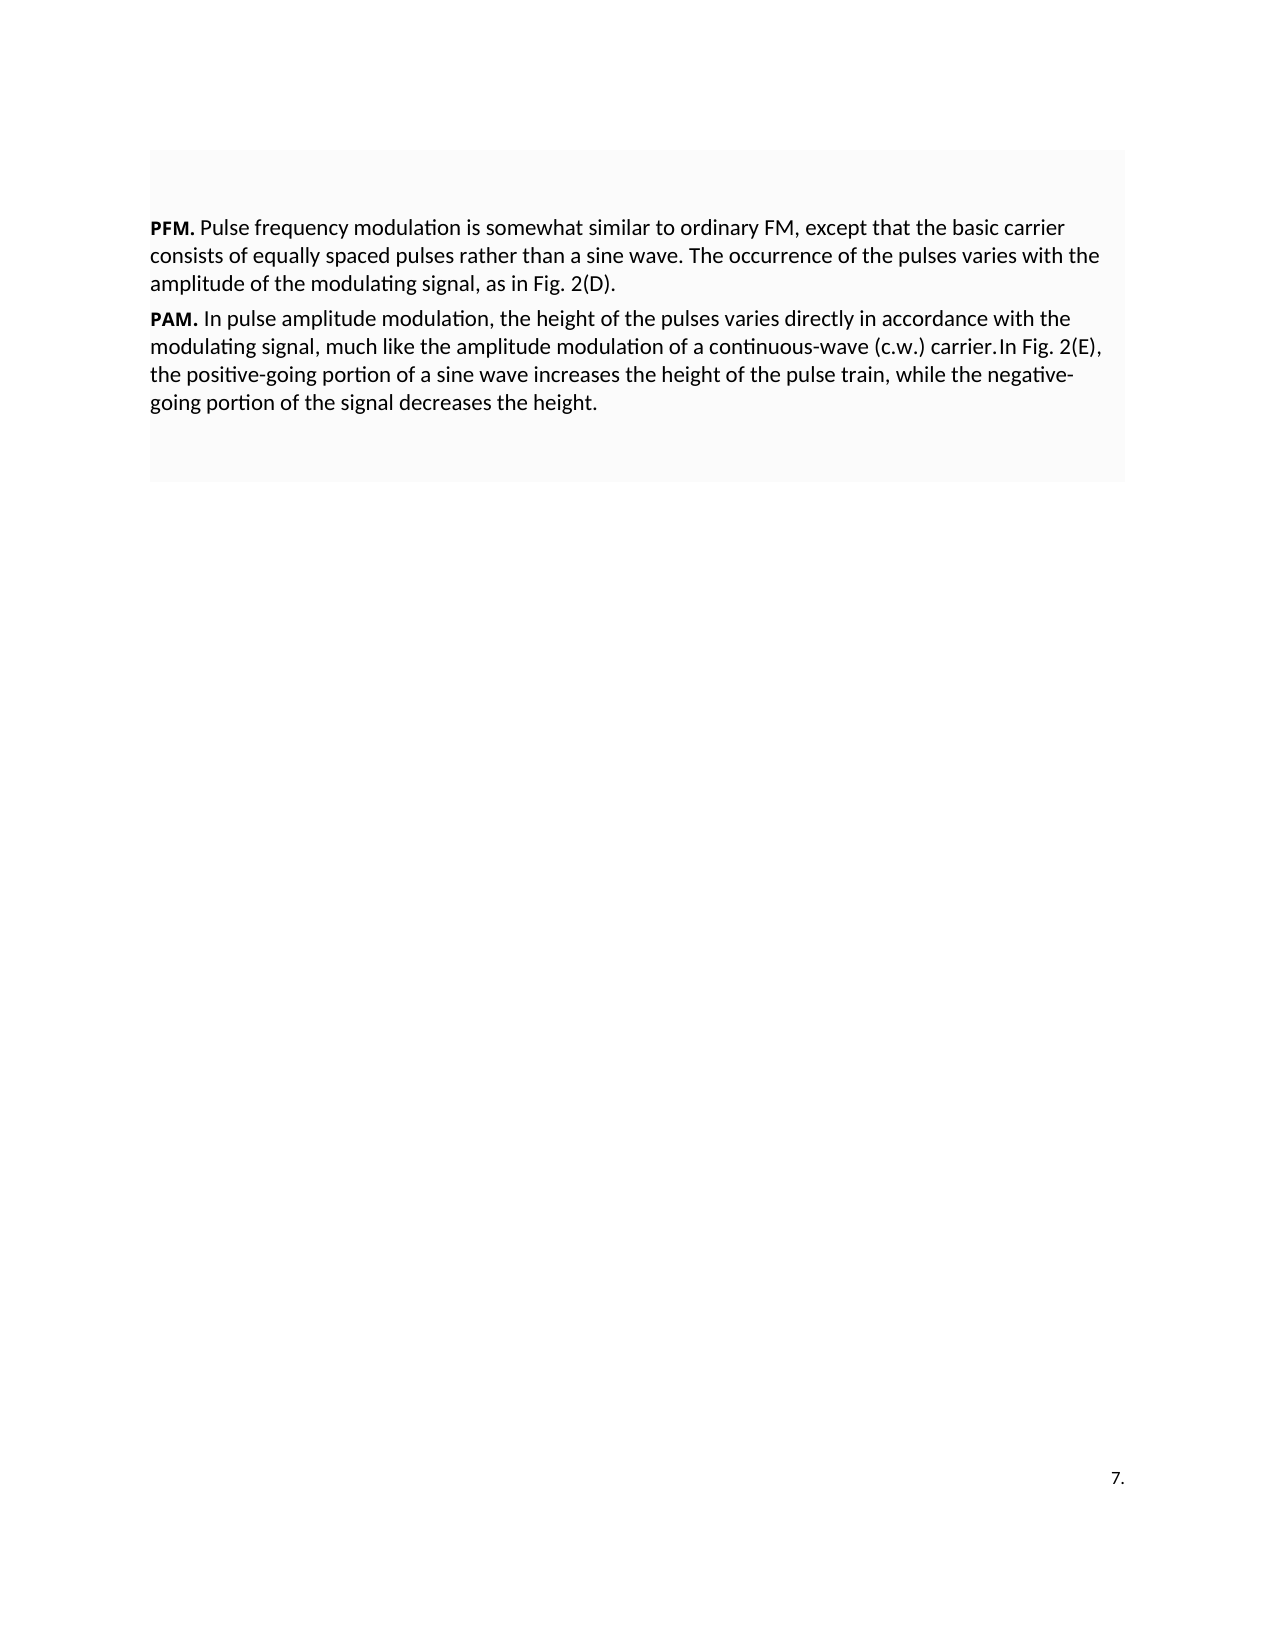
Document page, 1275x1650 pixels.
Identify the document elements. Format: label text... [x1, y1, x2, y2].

text PFM. Pulse frequency modulation is somewhat similar to ordinary FM, except that the basic carrier consists of equally spaced pulses rather than a sine wave. The occurrence of the pulses varies with the amplitude of the modulating signal, as in Fig. 2(D). [150, 213, 1125, 298]
text PAM. In pulse amplitude modulation, the height of the pulses varies directly in accordance with the modulating signal, much like the amplitude modulation of a continuous-wave (c.w.) carrier.In Fig. 2(E), the positive-going portion of a sine wave increases the height of the pulse train, while the negative-going portion of the signal decreases the height. [150, 304, 1125, 416]
text 7. [225, 1466, 1125, 1489]
